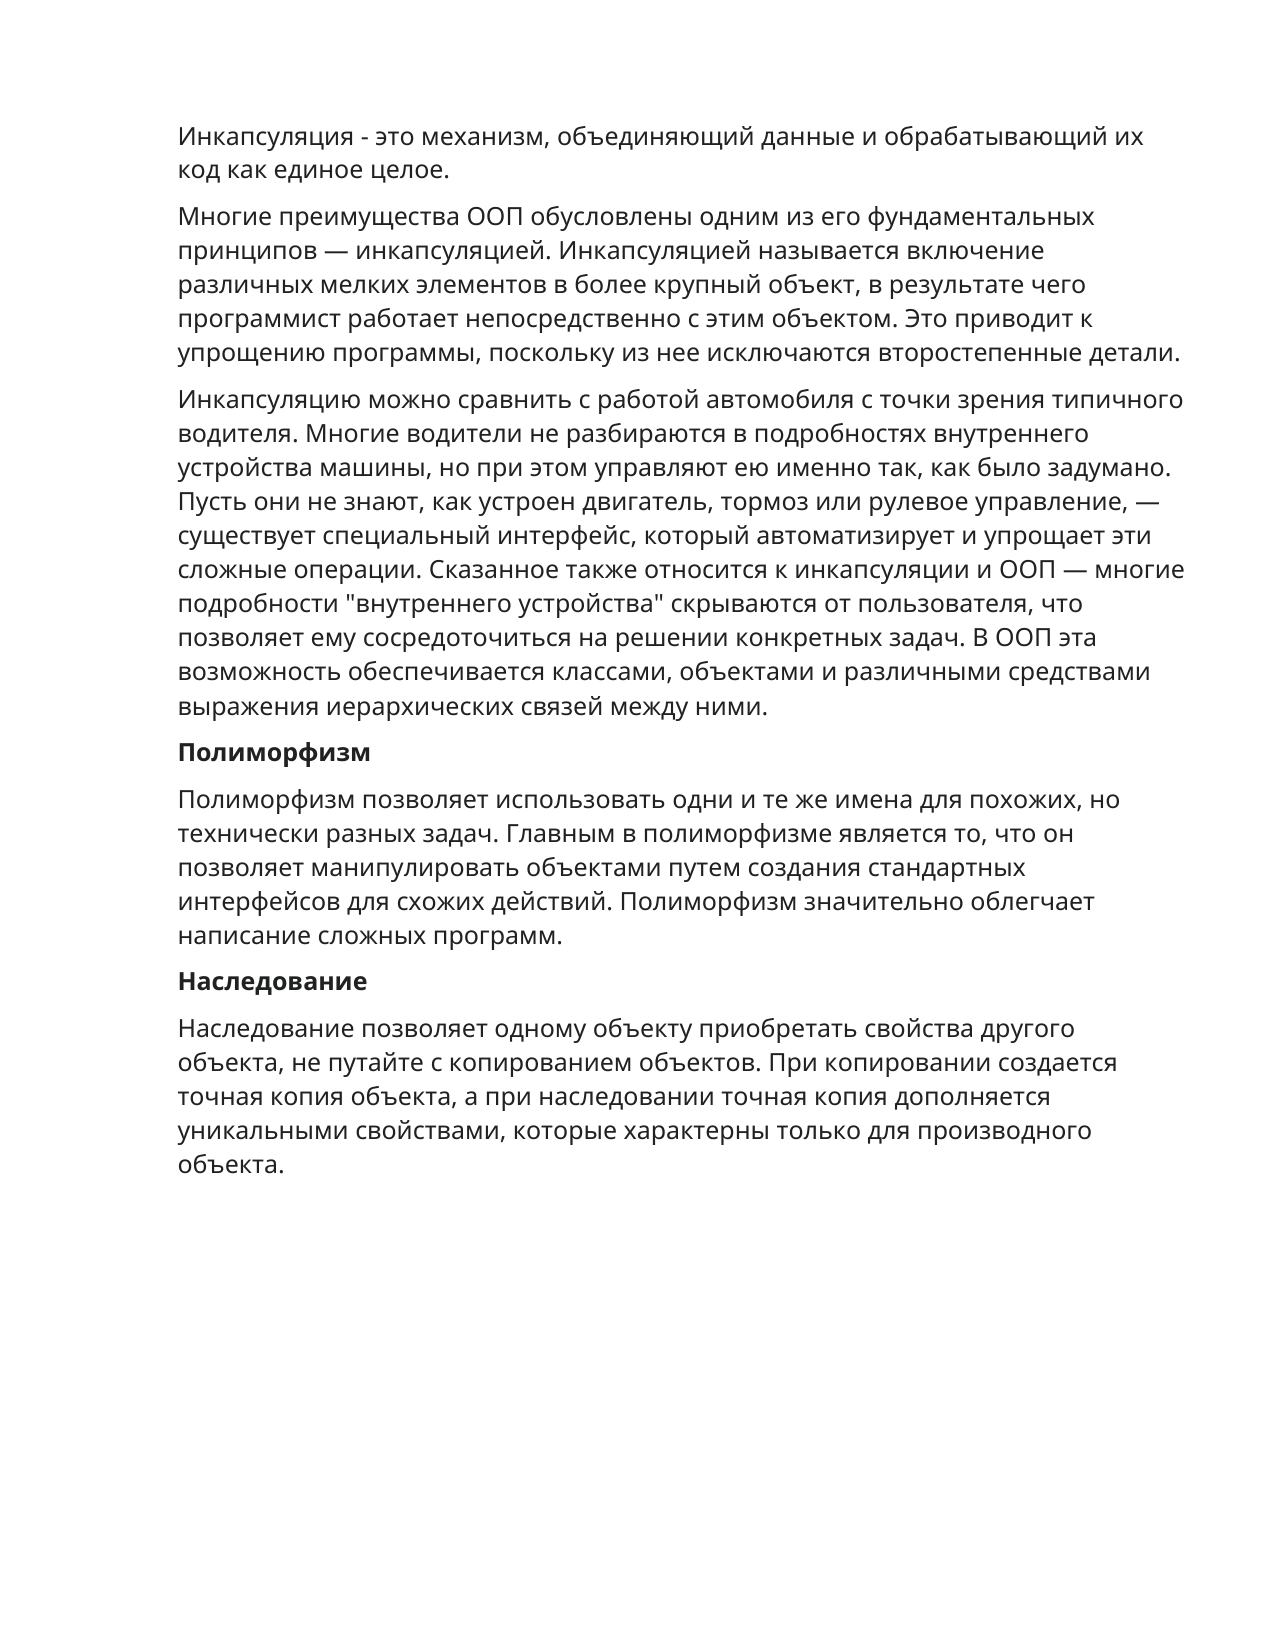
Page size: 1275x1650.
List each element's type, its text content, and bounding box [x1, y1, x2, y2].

text Инкапсуляцию можно сравнить с работой автомобиля с точки зрения типичного водителя. Многие водители не разбираются в подробностях внутреннего устройства машины, но при этом управляют ею именно так, как было задумано. Пусть они не знают, как устроен двигатель, тормоз или рулевое управление, — существует специальный интерфейс, который автоматизирует и упрощает эти сложные операции. Сказанное также относится к инкапсуляции и ООП — многие подробности "внутреннего устройства" скрываются от пользователя, что позволяет ему сосредоточиться на решении конкретных задач. В ООП эта возможность обеспечивается классами, объектами и различными средствами выражения иерархических связей между ними. [177, 382, 1186, 722]
text Полиморфизм позволяет использовать одни и те же имена для похожих, но технически разных задач. Главным в полиморфизме является то, что он позволяет манипулировать объектами путем создания стандартных интерфейсов для схожих действий. Полиморфизм значительно облегчает написание сложных программ. [177, 781, 1186, 952]
text Наследование позволяет одному объекту приобретать свойства другого объекта, не путайте с копированием объектов. При копировании создается точная копия объекта, а при наследовании точная копия дополняется уникальными свойствами, которые характерны только для производного объекта. [177, 1011, 1186, 1181]
text Инкапсуляция - это механизм, объединяющий данные и обрабатывающий их код как единое целое. [177, 118, 1186, 186]
text Многие преимущества ООП обусловлены одним из его фундаментальных принципов — инкапсуляцией. Инкапсуляцией называется включение различных мелких элементов в более крупный объект, в результате чего программист работает непосредственно с этим объектом. Это приводит к упрощению программы, поскольку из нее исключаются второстепенные детали. [177, 199, 1186, 369]
text Наследование [177, 964, 1186, 998]
text Полиморфизм [177, 735, 1186, 769]
